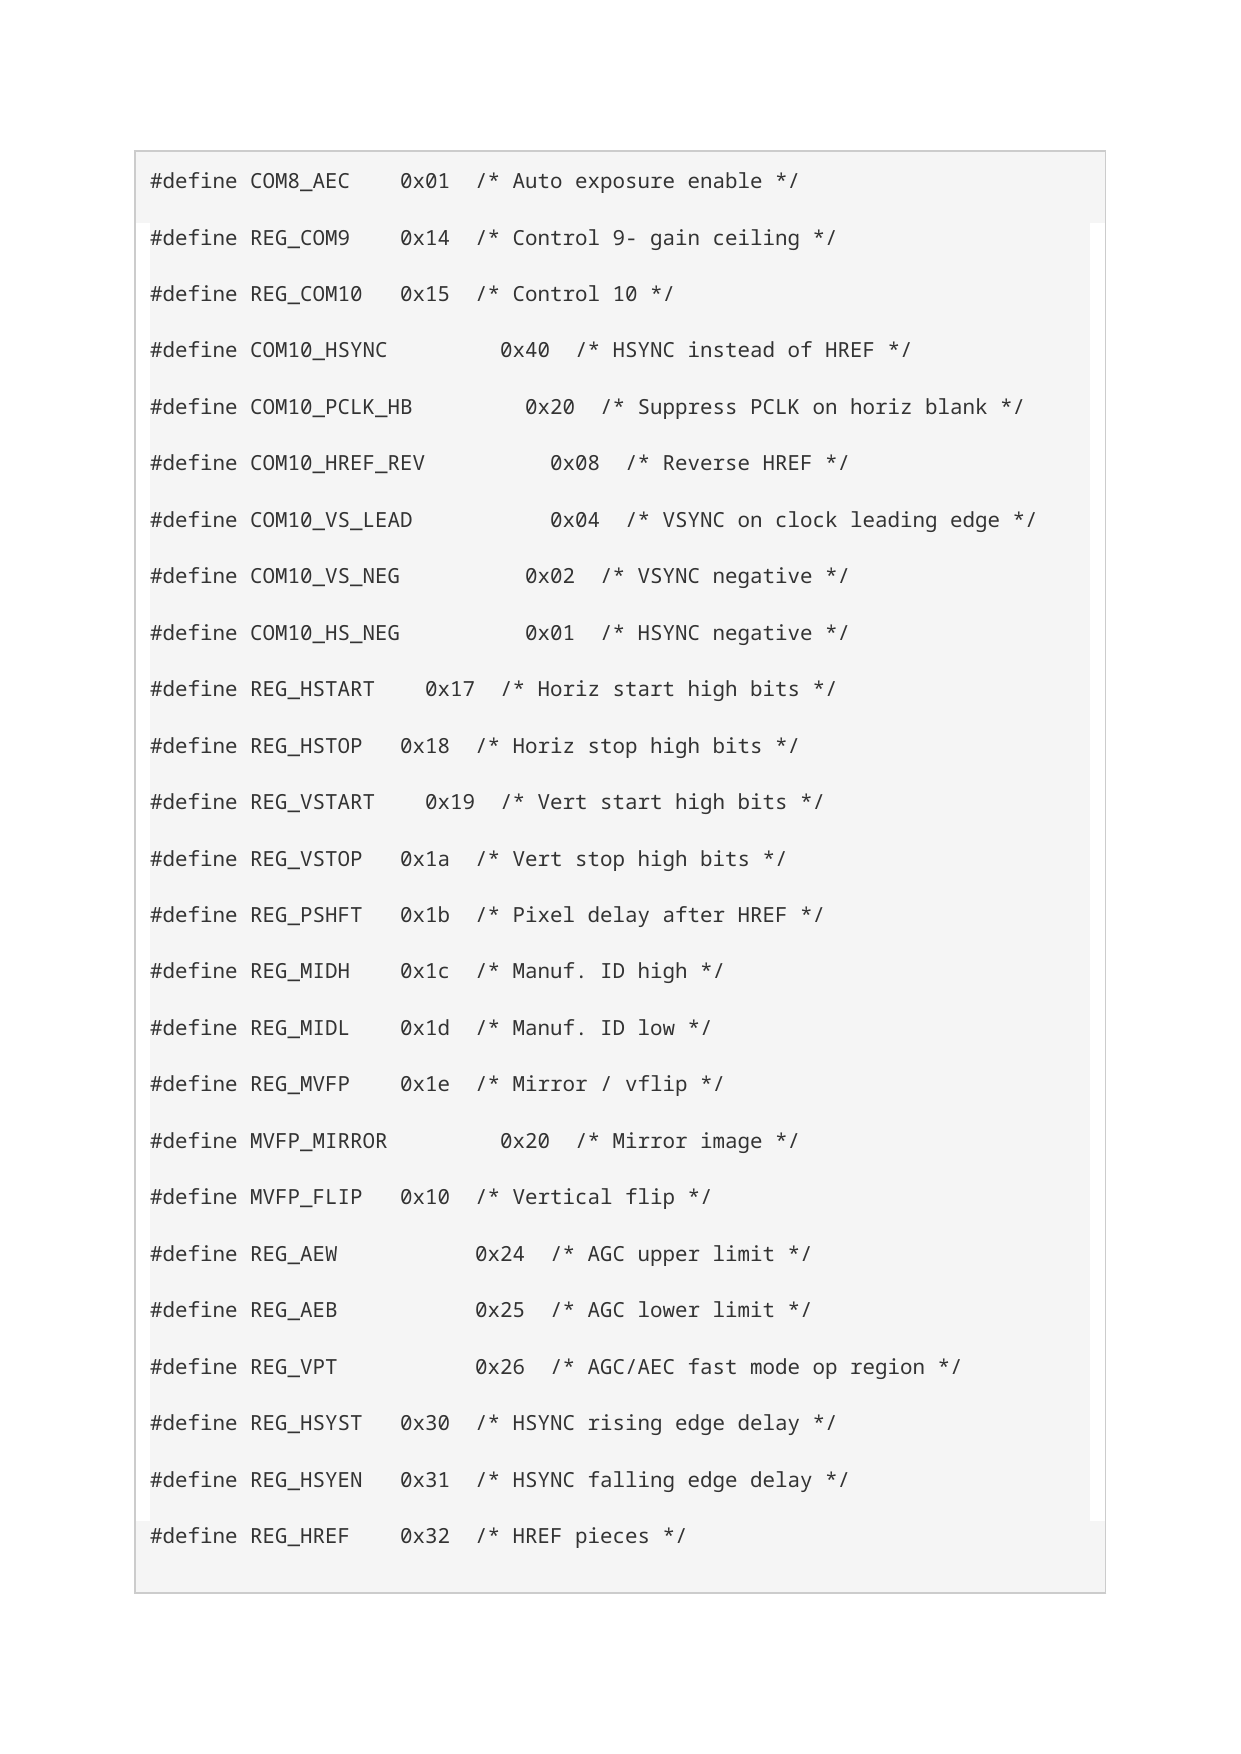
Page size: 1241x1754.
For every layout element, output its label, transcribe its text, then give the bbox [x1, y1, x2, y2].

text #define REG_HSTART 0x17 /* Horiz start high bits */ [150, 674, 1090, 731]
text #define REG_HREF 0x32 /* HREF pieces */ [136, 1505, 1105, 1592]
text #define COM10_HS_NEG 0x01 /* HSYNC negative */ [150, 618, 1090, 674]
text #define MVFP_MIRROR 0x20 /* Mirror image */ [150, 1126, 1090, 1182]
text #define REG_AEW 0x24 /* AGC upper limit */ [150, 1239, 1090, 1295]
text #define REG_MIDL 0x1d /* Manuf. ID low */ [150, 1013, 1090, 1069]
text #define REG_PSHFT 0x1b /* Pixel delay after HREF */ [150, 900, 1090, 957]
text #define REG_VPT 0x26 /* AGC/AEC fast mode op region */ [150, 1352, 1090, 1408]
text #define REG_VSTOP 0x1a /* Vert stop high bits */ [150, 844, 1090, 900]
text #define REG_HSYST 0x30 /* HSYNC rising edge delay */ [150, 1408, 1090, 1465]
text #define COM10_VS_LEAD 0x04 /* VSYNC on clock leading edge */ [150, 505, 1090, 561]
text #define REG_AEB 0x25 /* AGC lower limit */ [150, 1295, 1090, 1352]
text #define REG_HSTOP 0x18 /* Horiz stop high bits */ [150, 731, 1090, 787]
text #define COM10_HREF_REV 0x08 /* Reverse HREF */ [150, 448, 1090, 505]
text #define COM8_AEC 0x01 /* Auto exposure enable */ [136, 152, 1105, 223]
text #define REG_COM9 0x14 /* Control 9- gain ceiling */ [150, 223, 1090, 279]
text #define REG_MIDH 0x1c /* Manuf. ID high */ [150, 957, 1090, 1013]
text #define COM10_PCLK_HB 0x20 /* Suppress PCLK on horiz blank */ [150, 392, 1090, 448]
text #define REG_COM10 0x15 /* Control 10 */ [150, 279, 1090, 336]
text #define REG_MVFP 0x1e /* Mirror / vflip */ [150, 1069, 1090, 1126]
text #define REG_HSYEN 0x31 /* HSYNC falling edge delay */ [150, 1465, 1090, 1505]
text #define REG_VSTART 0x19 /* Vert start high bits */ [150, 787, 1090, 844]
text #define COM10_HSYNC 0x40 /* HSYNC instead of HREF */ [150, 336, 1090, 392]
text #define MVFP_FLIP 0x10 /* Vertical flip */ [150, 1182, 1090, 1239]
text #define COM10_VS_NEG 0x02 /* VSYNC negative */ [150, 561, 1090, 618]
